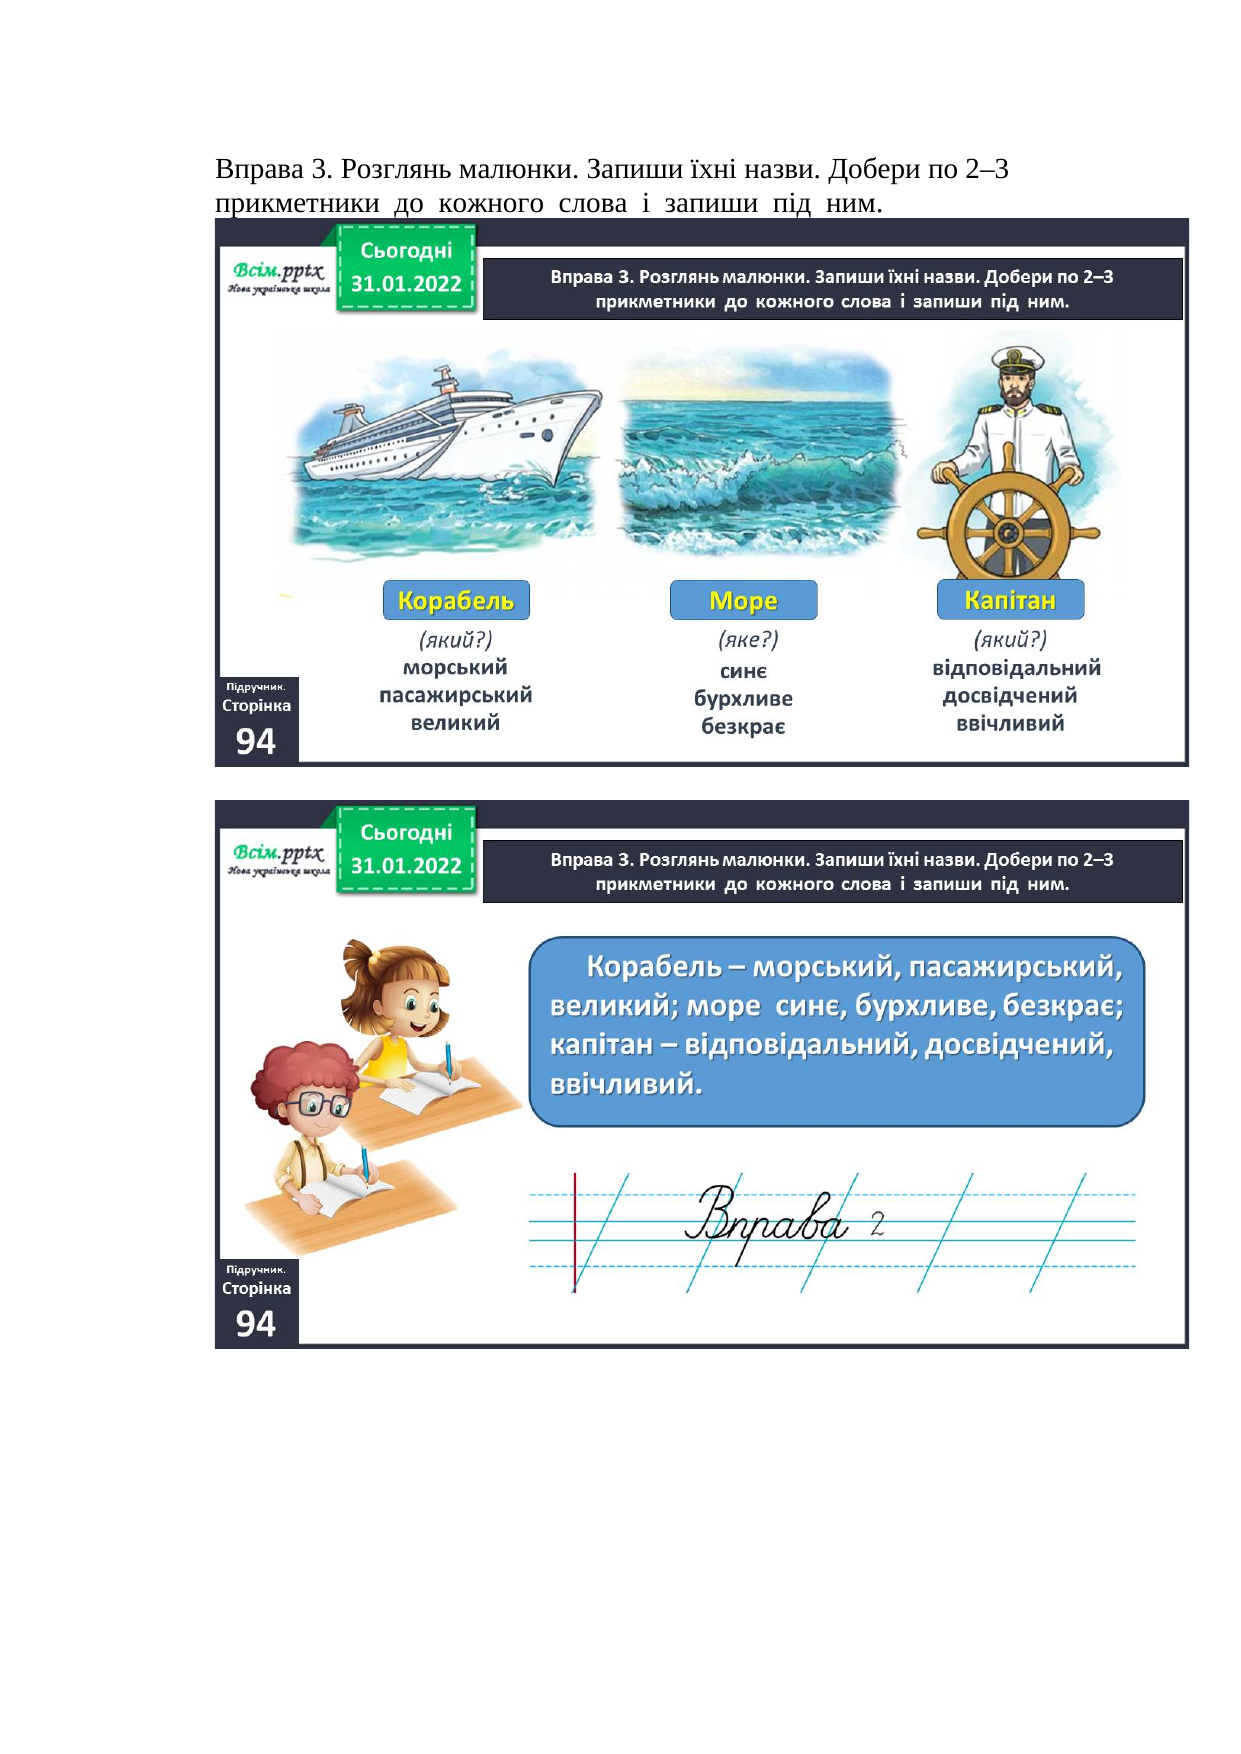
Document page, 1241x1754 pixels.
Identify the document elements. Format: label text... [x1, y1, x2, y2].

text Вправа 3. Розглянь малюнки. Запиши їхні назви. Добери по 2–3 прикметники до кожного слова і запиши під ним. [215, 152, 1152, 218]
picture [214, 800, 1190, 1349]
picture [214, 218, 1190, 767]
